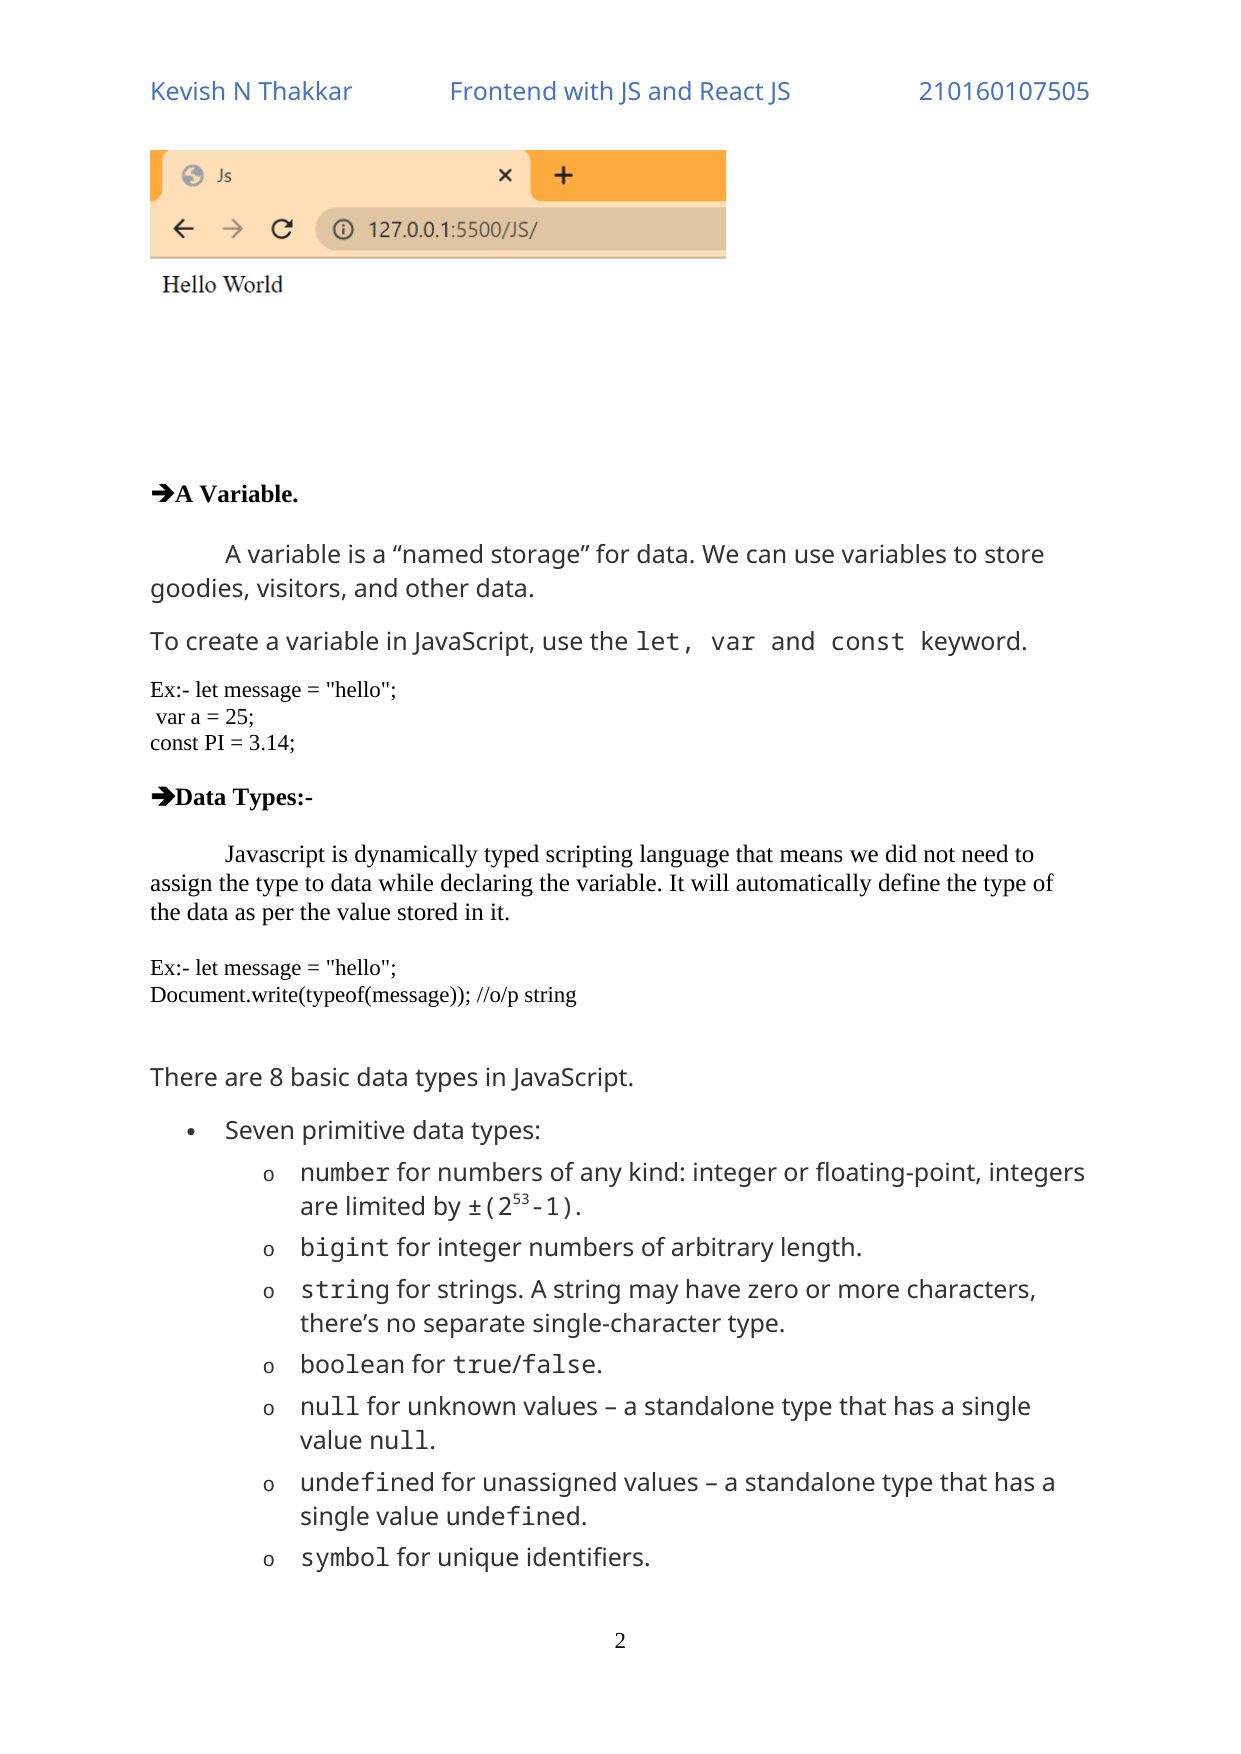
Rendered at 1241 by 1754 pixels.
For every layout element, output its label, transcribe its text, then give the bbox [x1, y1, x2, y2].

list string for strings. A string may have zero or more characters, there’s no separate single-character type. [262, 1271, 1090, 1339]
text Ex:- let message = "hello"; [150, 954, 1090, 981]
list boolean for true/false. [262, 1347, 1090, 1381]
list symbol for unique identifiers. [262, 1540, 1090, 1574]
text Ex:- let message = "hello"; [150, 676, 1090, 703]
text var a = 25; [150, 703, 1090, 729]
text To create a variable in JavaScript, use the let, var and const keyword. [150, 624, 1090, 658]
list null for unknown values – a standalone type that has a single value null. [262, 1389, 1090, 1457]
list bigint for integer numbers of arbitrary length. [262, 1230, 1090, 1264]
text A variable is a “named storage” for data. We can use variables to store goodies, visitors, and other data. [150, 537, 1090, 605]
text Javascript is dynamically typed scripting language that means we did not need to assign the type to data while declaring the variable. It will automatically define the type of the data as per the value stored in it. [150, 839, 1090, 926]
text There are 8 basic data types in JavaScript. [150, 1060, 1090, 1094]
list undefined for unassigned values – a standalone type that has a single value undefined. [262, 1464, 1090, 1532]
picture [150, 150, 727, 480]
text A Variable. [150, 479, 1090, 508]
list Seven primitive data types: [187, 1113, 1090, 1147]
list number for numbers of any kind: integer or floating-point, integers are limited by ±(253-1). [262, 1154, 1090, 1222]
text Document.write(typeof(message)); //o/p string [150, 981, 1090, 1007]
text Data Types:- [150, 782, 1090, 811]
text const PI = 3.14; [150, 729, 1090, 756]
